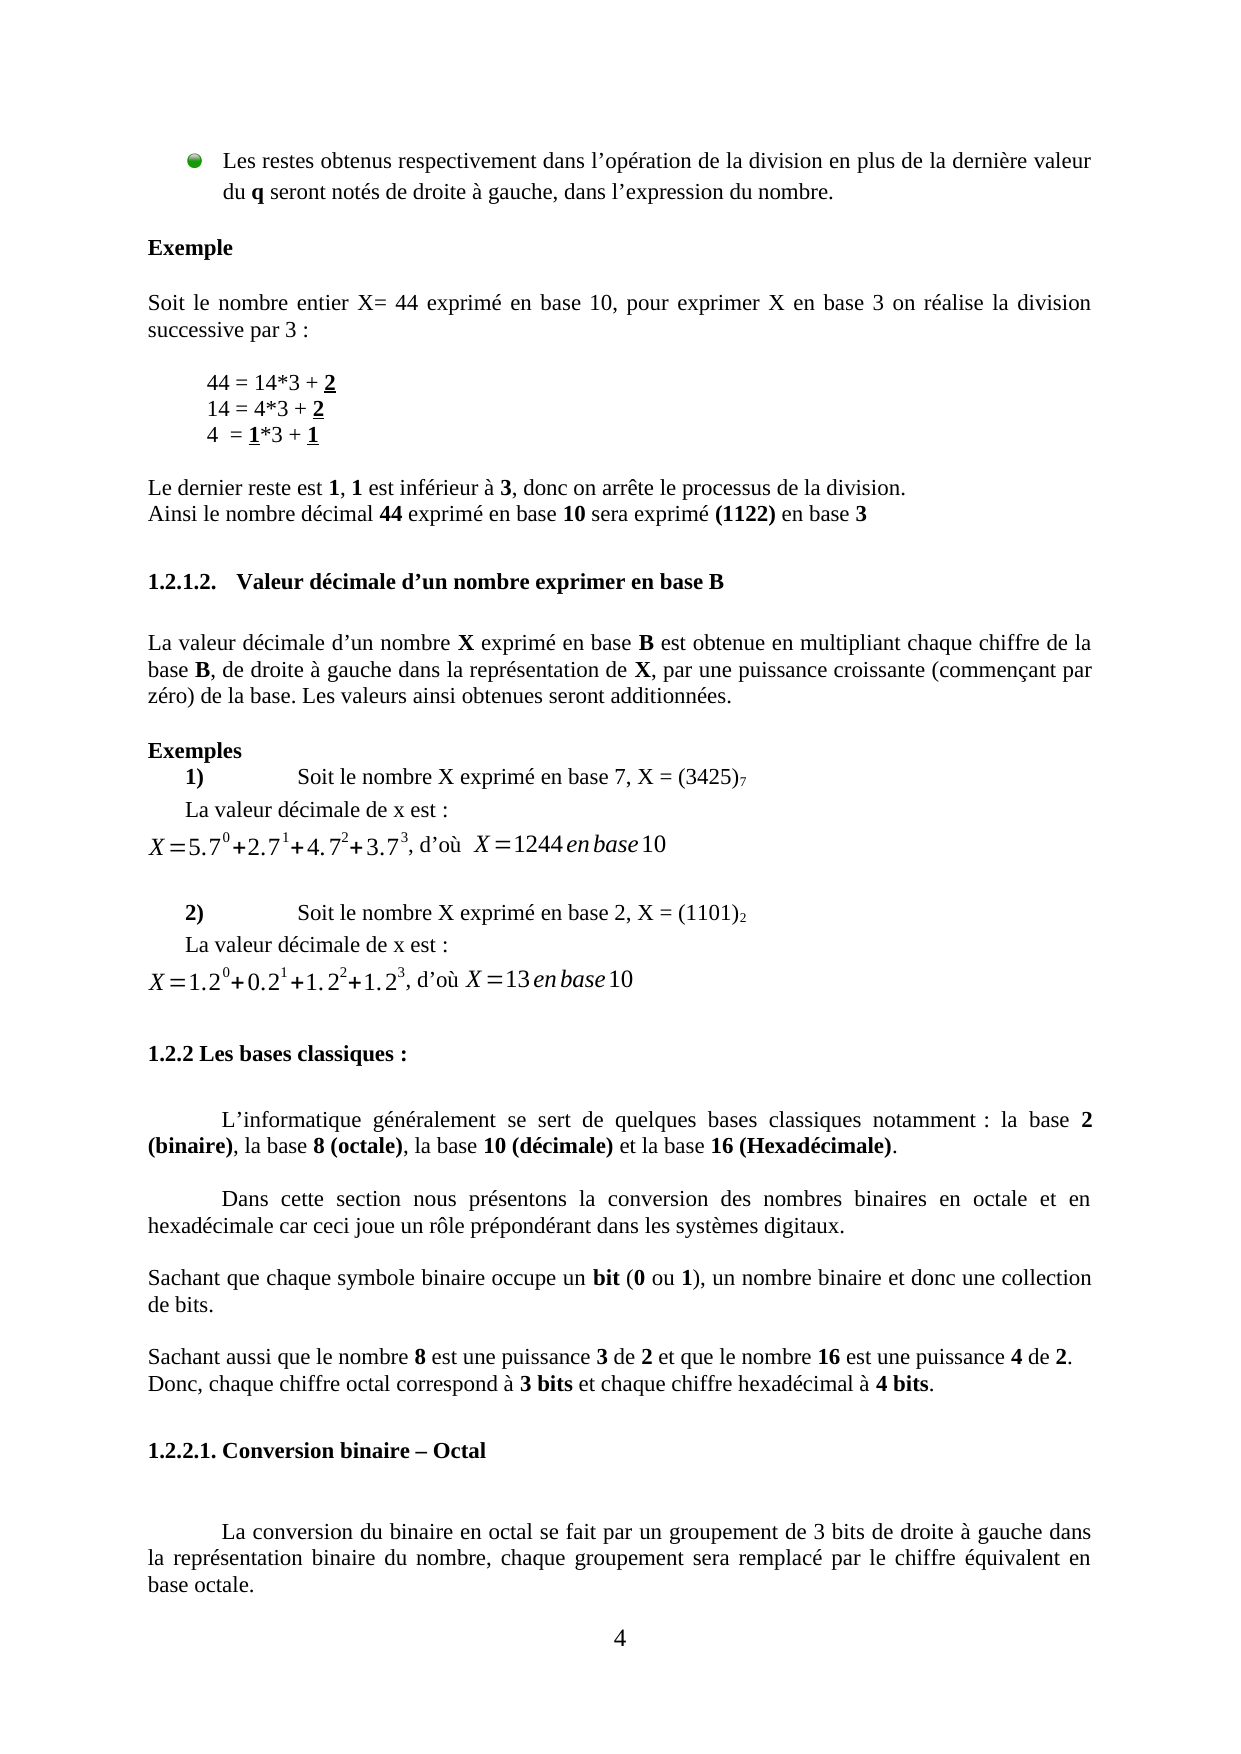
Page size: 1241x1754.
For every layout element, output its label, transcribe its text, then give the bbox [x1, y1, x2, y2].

text La conversion du binaire en octal se fait par un groupement de 3 bits de droite à gauche dans la représentation binaire du nombre, chaque groupement sera remplacé par le chiffre équivalent en base octale. [148, 1518, 1093, 1597]
picture [186, 152, 203, 169]
text 1.2.2.1. Conversion binaire – Octal [148, 1437, 1093, 1464]
list Valeur décimale d’un nombre exprimer en base B [148, 568, 1093, 594]
text Le dernier reste est 1, 1 est inférieur à 3, donc on arrête le processus de la division. [148, 474, 1093, 500]
text Sachant aussi que le nombre 8 est une puissance 3 de 2 et que le nombre 16 est une puissance 4 de 2. [148, 1343, 1093, 1370]
text Dans cette section nous présentons la conversion des nombres binaires en octale et en hexadécimale car ceci joue un rôle prépondérant dans les systèmes digitaux. [148, 1185, 1093, 1238]
text 4 = 1*3 + 1 [207, 421, 1093, 448]
text 14 = 4*3 + 2 [207, 395, 1093, 421]
list La valeur décimale de x est : [185, 931, 1093, 958]
text Donc, chaque chiffre octal correspond à 3 bits et chaque chiffre hexadécimal à 4 bits. [148, 1370, 1093, 1396]
list Les restes obtenus respectivement dans l’opération de la division en plus de la dernière valeur du q seront notés de droite à gauche, dans l’expression du nombre. [185, 148, 1093, 204]
text La valeur décimale d’un nombre X exprimé en base B est obtenue en multipliant chaque chiffre de la base B, de droite à gauche dans la représentation de X, par une puissance croissante (commençant par zéro) de la base. Les valeurs ainsi obtenues seront additionnées. [148, 629, 1093, 708]
text 1.2.2 Les bases classiques : [148, 1040, 1093, 1066]
list La valeur décimale de x est : [185, 796, 1093, 822]
text Exemple [148, 234, 1093, 261]
list , d’où [148, 964, 1093, 995]
text 44 = 14*3 + 2 [207, 368, 1093, 395]
text Soit le nombre entier X= 44 exprimé en base 10, pour exprimer X en base 3 on réalise la division successive par 3 : [148, 289, 1093, 342]
text L’informatique généralement se sert de quelques bases classiques notamment : la base 2 (binaire), la base 8 (octale), la base 10 (décimale) et la base 16 (Hexadécimale). [148, 1106, 1093, 1159]
list Soit le nombre X exprimé en base 7, X = (3425)7 [185, 763, 1093, 790]
text Sachant que chaque symbole binaire occupe un bit (0 ou 1), un nombre binaire et donc une collection de bits. [148, 1264, 1093, 1317]
list , d’où [148, 829, 1093, 860]
text Exemples [148, 737, 1093, 763]
list Soit le nombre X exprimé en base 2, X = (1101)2 [185, 899, 1093, 925]
text Ainsi le nombre décimal 44 exprimé en base 10 sera exprimé (1122) en base 3 [148, 500, 1093, 527]
